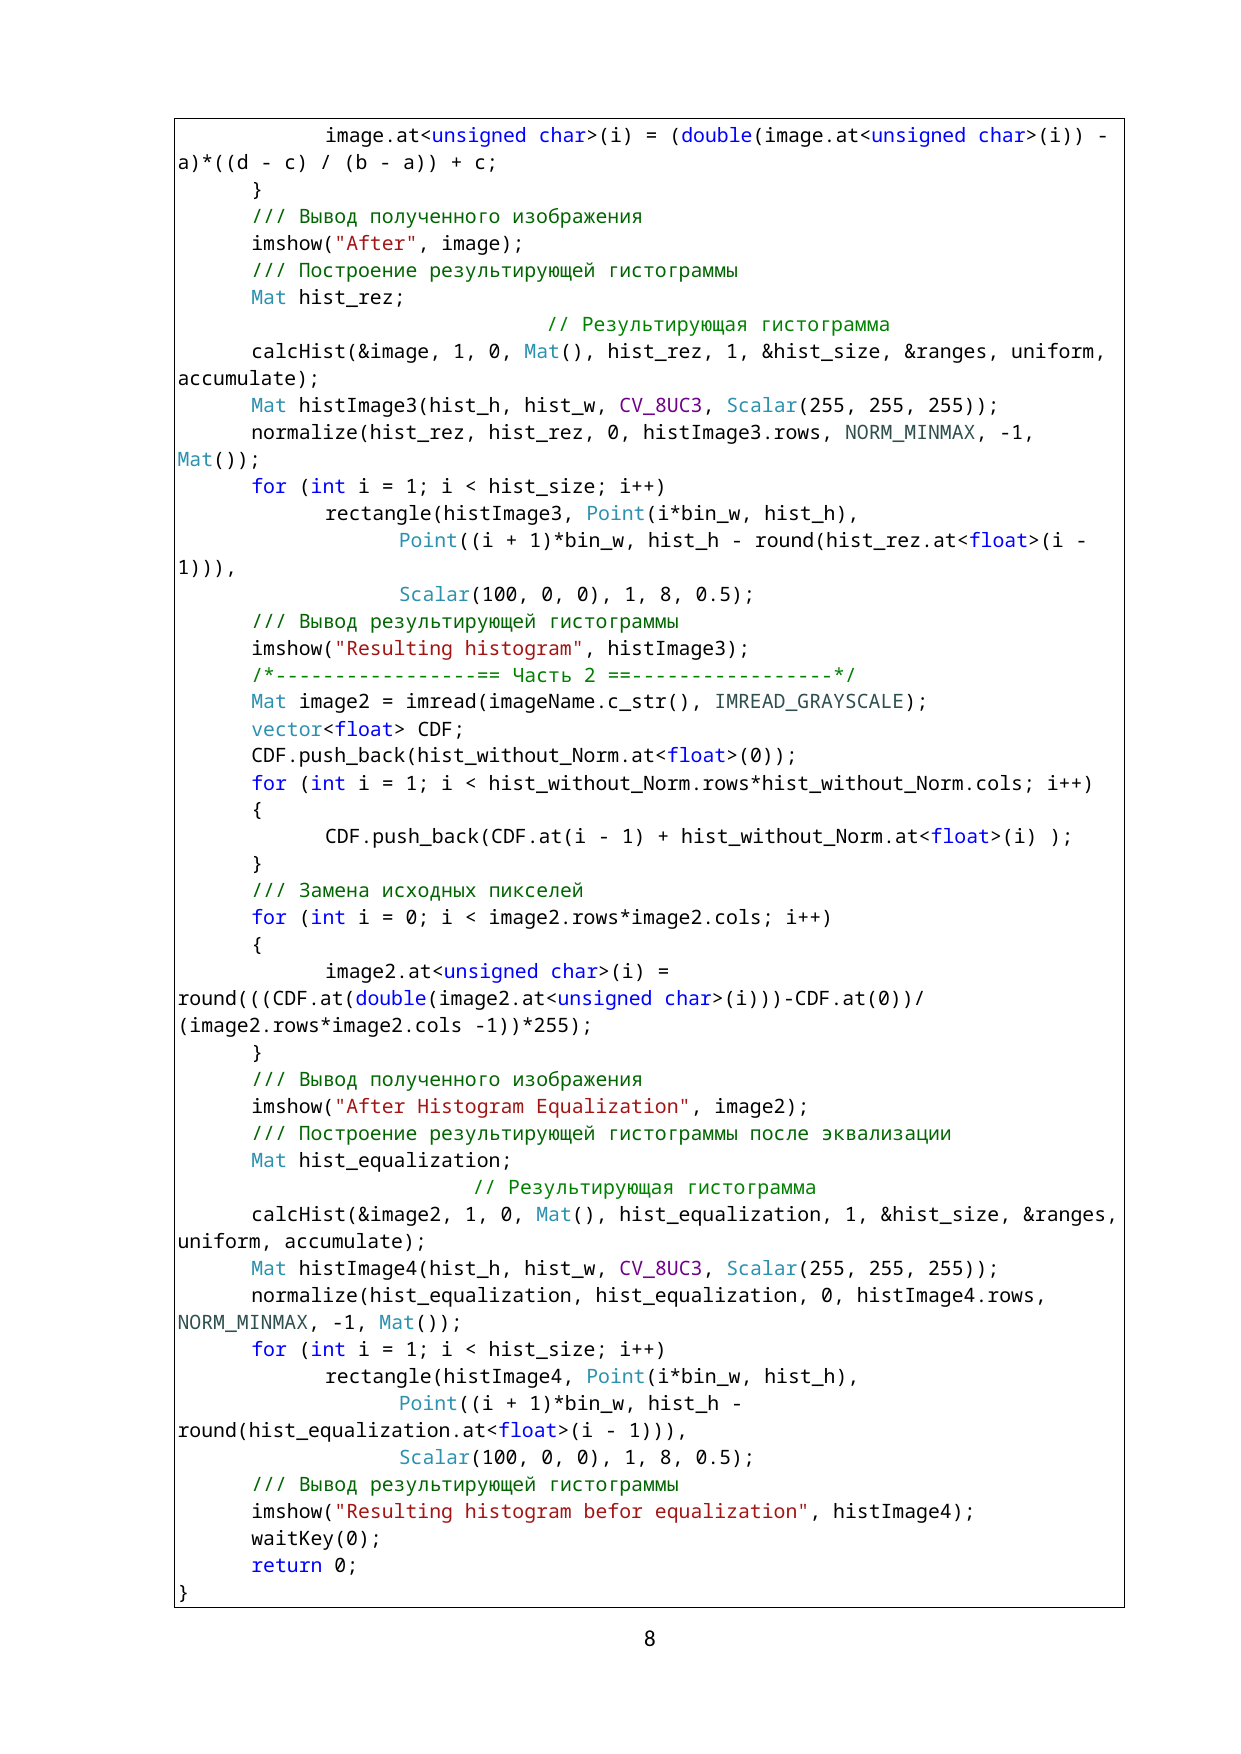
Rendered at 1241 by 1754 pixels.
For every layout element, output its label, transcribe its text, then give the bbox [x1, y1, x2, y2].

text /// Замена исходных пикселей [177, 877, 1122, 904]
text imshow("Resulting histogram", histImage3); [177, 634, 1122, 661]
text image.at<unsigned char>(i) = (double(image.at<unsigned char>(i)) - a)*((d - c) / (b - a)) + c; [175, 119, 1124, 175]
text for (int i = 1; i < hist_size; i++) [177, 1335, 1122, 1362]
text for (int i = 0; i < image2.rows*image2.cols; i++) [177, 904, 1122, 931]
text imshow("After", image); [177, 229, 1122, 256]
text { [177, 796, 1122, 823]
text return 0; [177, 1551, 1122, 1575]
text waitKey(0); [177, 1524, 1122, 1551]
text Mat histImage4(hist_h, hist_w, CV_8UC3, Scalar(255, 255, 255)); [177, 1254, 1122, 1281]
text rectangle(histImage4, Point(i*bin_w, hist_h), [177, 1362, 1122, 1389]
text imshow("After Histogram Equalization", image2); [177, 1092, 1122, 1119]
text normalize(hist_rez, hist_rez, 0, histImage3.rows, NORM_MINMAX, -1, Mat()); [177, 418, 1122, 472]
text Point((i + 1)*bin_w, hist_h - round(hist_rez.at<float>(i - 1))), [177, 526, 1122, 580]
text } [175, 1575, 1124, 1607]
text calcHist(&image2, 1, 0, Mat(), hist_equalization, 1, &hist_size, &ranges, uniform, accumulate); [177, 1200, 1122, 1254]
text /// Вывод результирующей гистограммы [177, 1470, 1122, 1497]
text /// Вывод полученного изображения [177, 1066, 1122, 1092]
text Mat hist_equalization; // Результирующая гистограмма [177, 1146, 1122, 1200]
text Mat hist_rez; // Результирующая гистограмма [177, 283, 1122, 337]
text /// Построение результирующей гистограммы [177, 256, 1122, 283]
text image2.at<unsigned char>(i) = round(((CDF.at(double(image2.at<unsigned char>(i)))-CDF.at(0))/ (image2.rows*image2.cols -1))*255); [177, 958, 1122, 1038]
text Mat histImage3(hist_h, hist_w, CV_8UC3, Scalar(255, 255, 255)); [177, 391, 1122, 418]
text } [177, 850, 1122, 877]
text calcHist(&image, 1, 0, Mat(), hist_rez, 1, &hist_size, &ranges, uniform, accumulate); [177, 337, 1122, 391]
text /*-----------------== Часть 2 ==-----------------*/ [177, 661, 1122, 688]
text rectangle(histImage3, Point(i*bin_w, hist_h), [177, 499, 1122, 526]
text { [177, 931, 1122, 958]
text /// Построение результирующей гистограммы после эквализации [177, 1119, 1122, 1146]
text Scalar(100, 0, 0), 1, 8, 0.5); [177, 580, 1122, 607]
text normalize(hist_equalization, hist_equalization, 0, histImage4.rows, NORM_MINMAX, -1, Mat()); [177, 1281, 1122, 1335]
text imshow("Resulting histogram befor equalization", histImage4); [177, 1497, 1122, 1524]
text for (int i = 1; i < hist_size; i++) [177, 472, 1122, 499]
text } [177, 1038, 1122, 1066]
text vector<float> CDF; [177, 715, 1122, 742]
text CDF.push_back(hist_without_Norm.at<float>(0)); [177, 742, 1122, 769]
text Point((i + 1)*bin_w, hist_h - round(hist_equalization.at<float>(i - 1))), [177, 1389, 1122, 1443]
text /// Вывод полученного изображения [177, 202, 1122, 229]
text } [177, 175, 1122, 202]
text for (int i = 1; i < hist_without_Norm.rows*hist_without_Norm.cols; i++) [177, 769, 1122, 796]
text /// Вывод результирующей гистограммы [177, 607, 1122, 634]
text Mat image2 = imread(imageName.c_str(), IMREAD_GRAYSCALE); [177, 688, 1122, 715]
text Scalar(100, 0, 0), 1, 8, 0.5); [177, 1443, 1122, 1470]
text CDF.push_back(CDF.at(i - 1) + hist_without_Norm.at<float>(i) ); [177, 823, 1122, 850]
